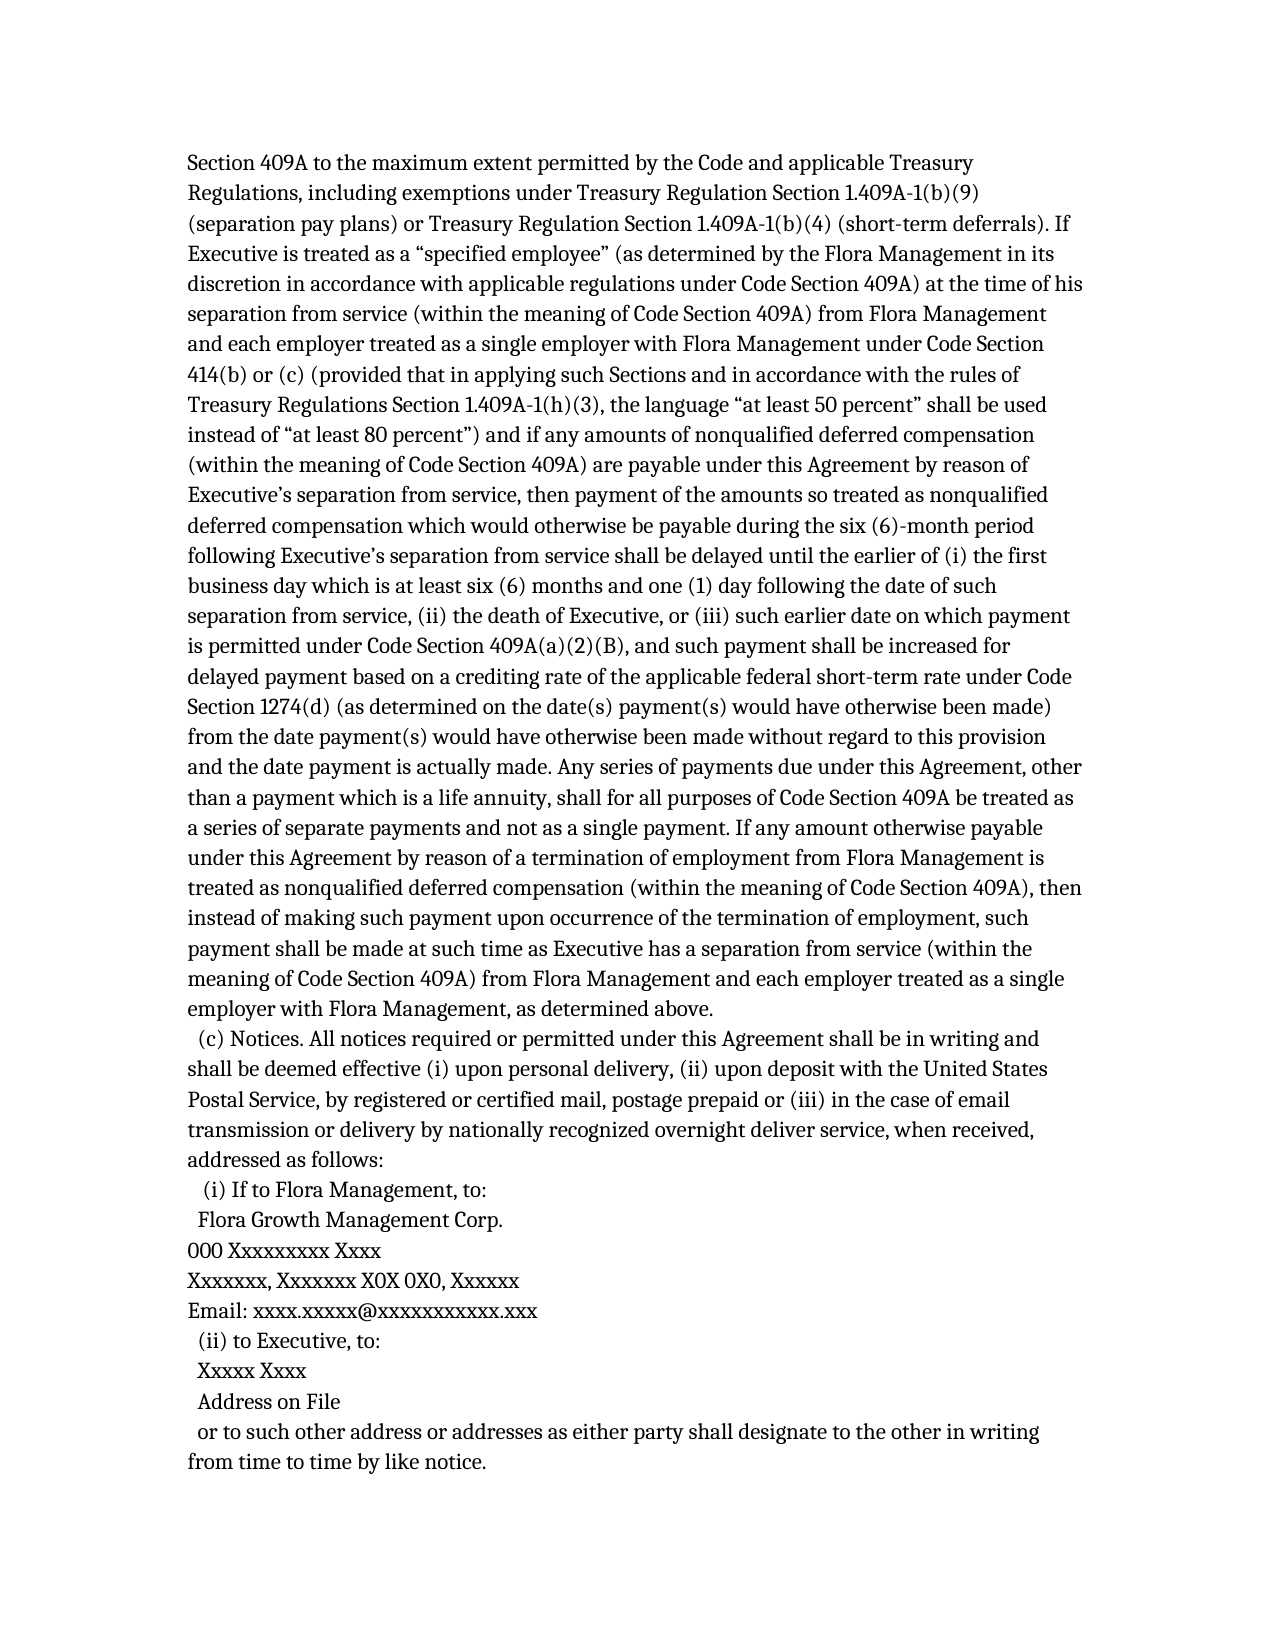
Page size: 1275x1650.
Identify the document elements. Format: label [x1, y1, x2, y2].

text [187, 150, 1087, 1475]
